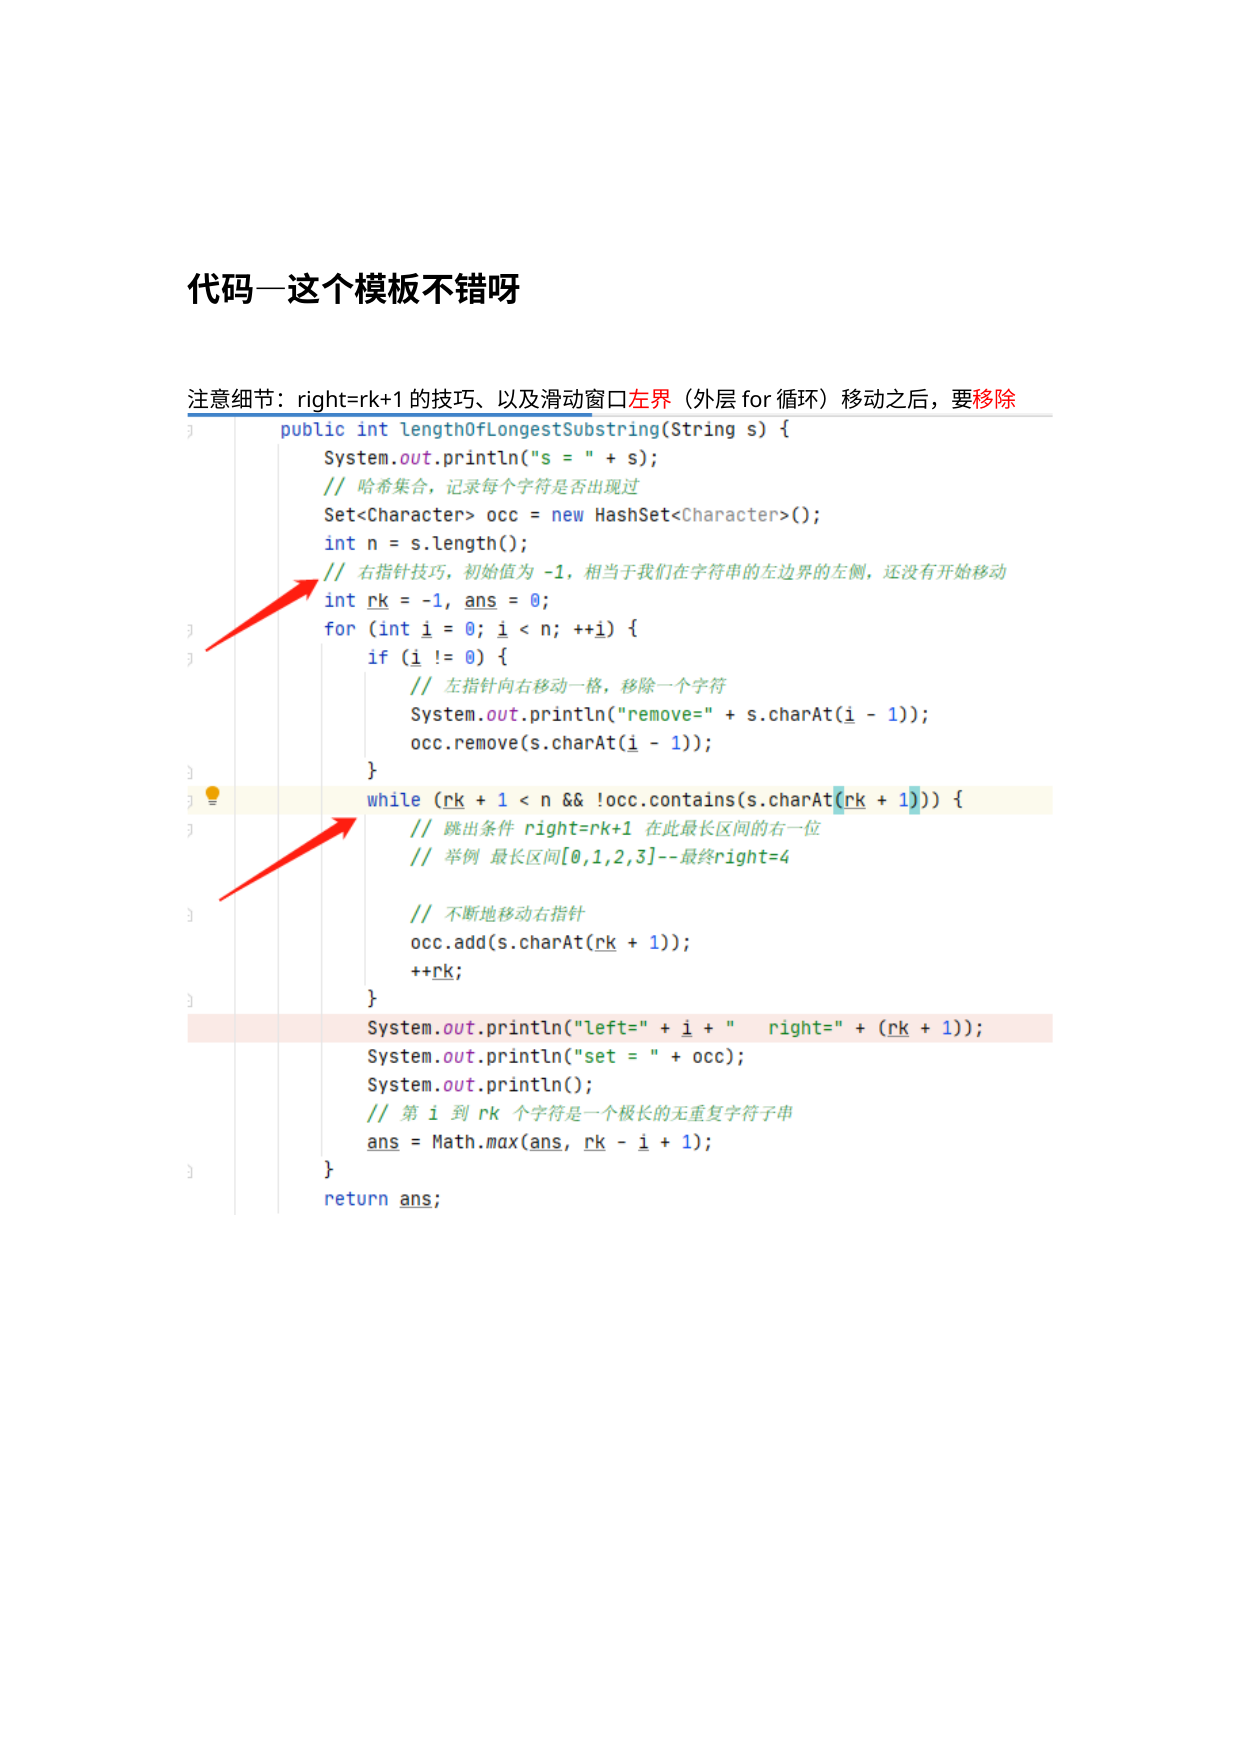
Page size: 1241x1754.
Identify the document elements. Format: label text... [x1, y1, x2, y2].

text 注意细节：right=rk+1的技巧、以及滑动窗口左界（外层for循环）移动之后，要移除 [187, 381, 1053, 413]
subtitle 代码—这个模板不错呀 [187, 254, 1053, 319]
picture [187, 413, 1053, 1215]
